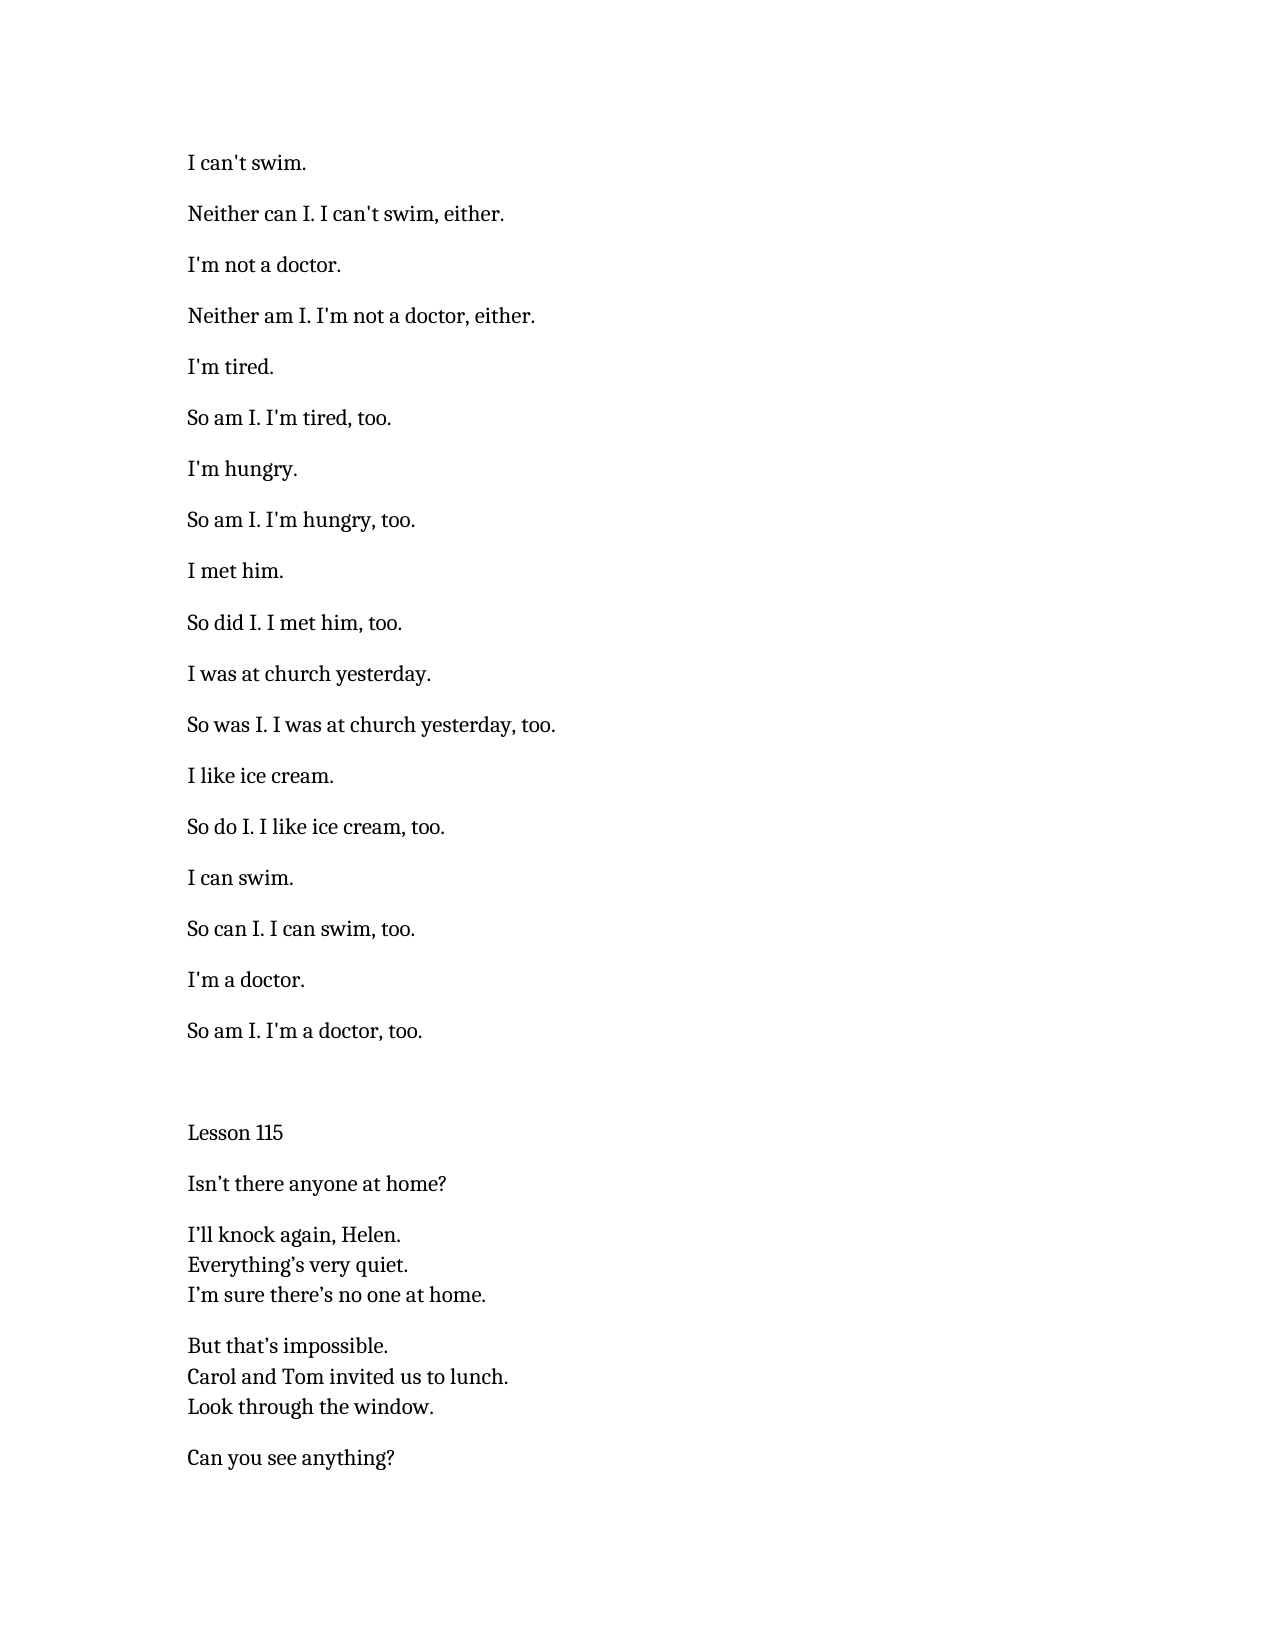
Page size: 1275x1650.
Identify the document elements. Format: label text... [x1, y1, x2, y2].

text So did I. I met him, too. [187, 609, 1087, 636]
text I was at church yesterday. [187, 660, 1087, 687]
text So am I. I'm tired, too. [187, 405, 1087, 432]
text Neither am I. I'm not a doctor, either. [187, 303, 1087, 329]
text So am I. I'm a doctor, too. [187, 1018, 1087, 1044]
text So do I. I like ice cream, too. [187, 813, 1087, 840]
text Can you see anything? [187, 1445, 1087, 1471]
text I'm not a doctor. [187, 252, 1087, 278]
text I met him. [187, 558, 1087, 585]
text So can I. I can swim, too. [187, 916, 1087, 942]
text I'm tired. [187, 354, 1087, 381]
text So was I. I was at church yesterday, too. [187, 711, 1087, 738]
text I’ll knock again, Helen. Everything’s very quiet. I’m sure there’s no one at home. [187, 1222, 1087, 1309]
text I like ice cream. [187, 762, 1087, 789]
text I can't swim. [187, 150, 1087, 176]
text But that’s impossible. Carol and Tom invited us to lunch. Look through the window. [187, 1333, 1087, 1420]
text Neither can I. I can't swim, either. [187, 201, 1087, 227]
text So am I. I'm hungry, too. [187, 507, 1087, 534]
text I'm hungry. [187, 456, 1087, 483]
text Lesson 115 [187, 1120, 1087, 1146]
text I'm a doctor. [187, 967, 1087, 993]
text Isn’t there anyone at home? [187, 1171, 1087, 1197]
text I can swim. [187, 864, 1087, 891]
